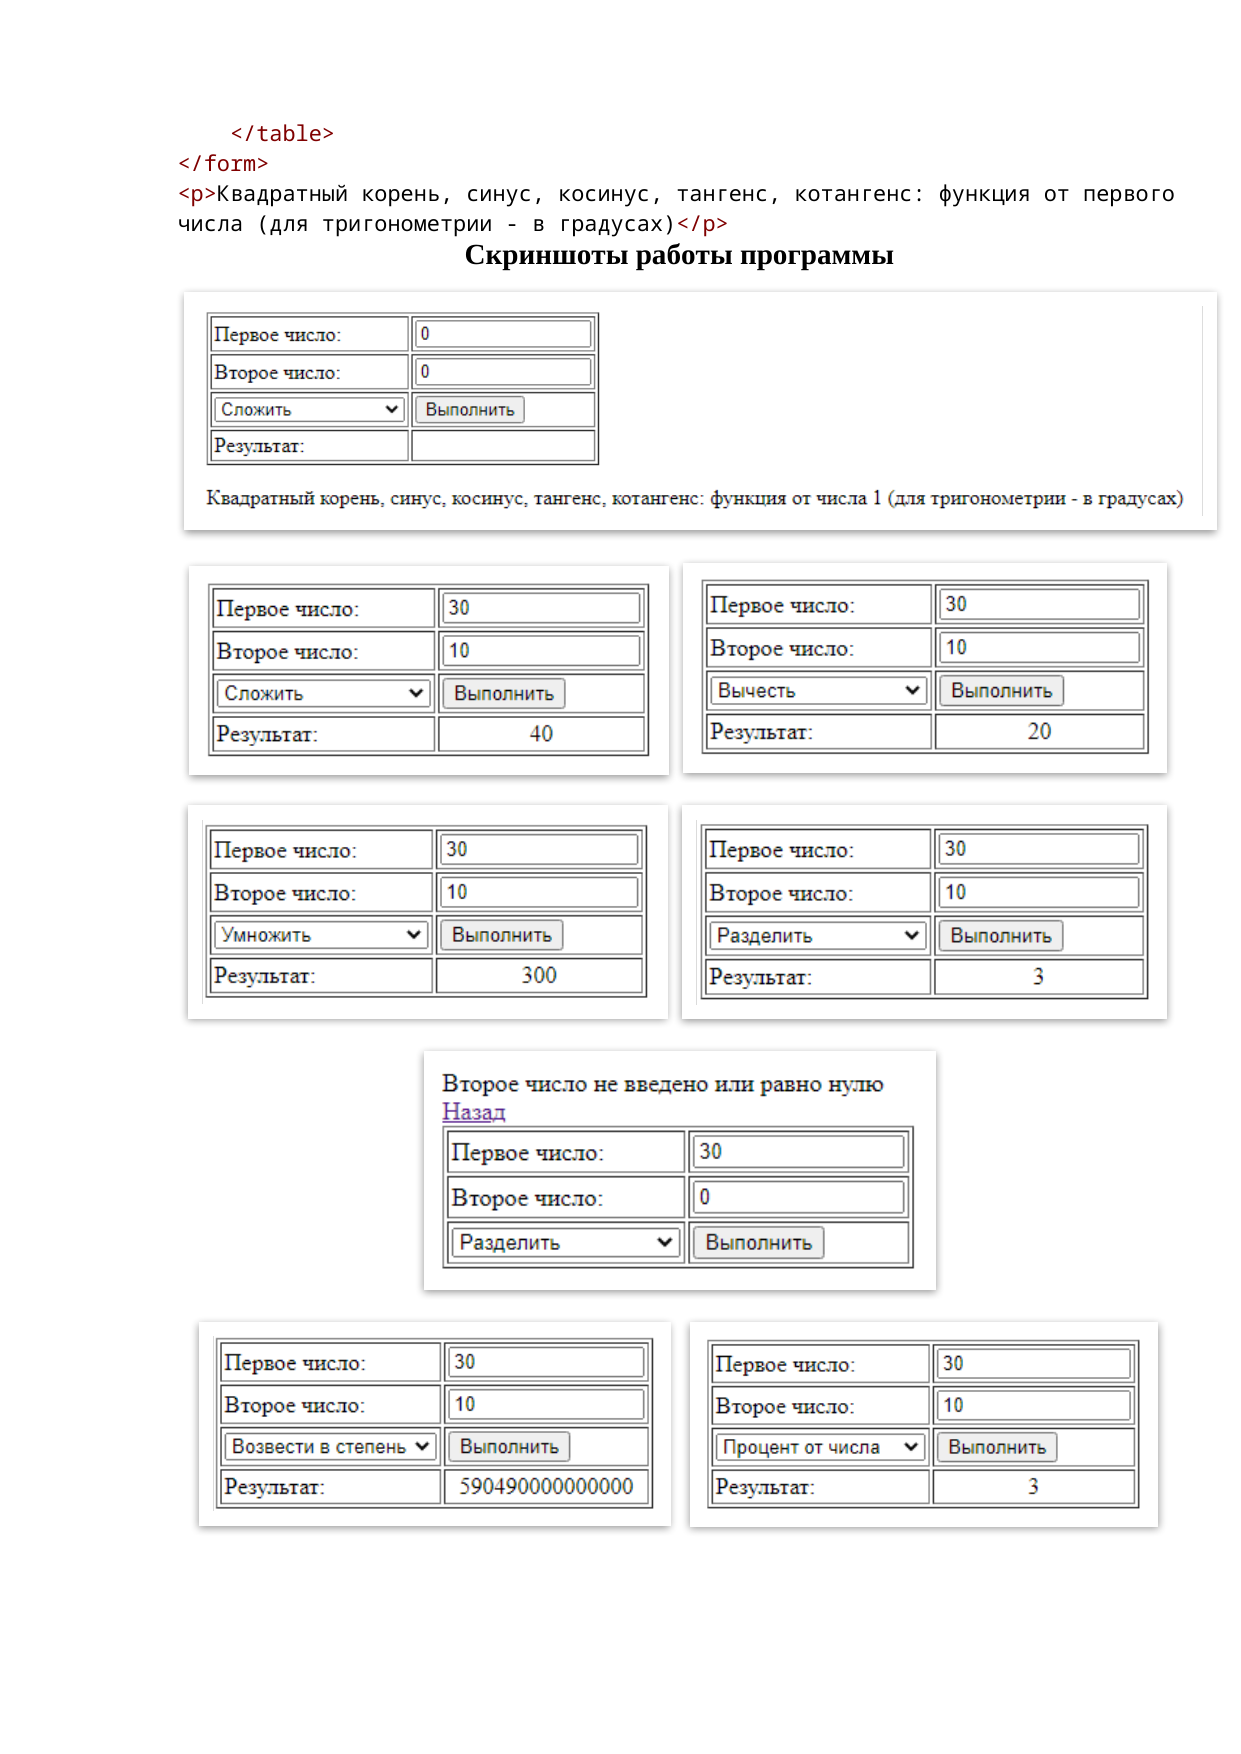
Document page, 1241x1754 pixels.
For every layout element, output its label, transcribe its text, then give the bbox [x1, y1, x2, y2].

picture [199, 306, 1203, 516]
picture [698, 577, 1152, 758]
picture [696, 820, 1152, 1005]
picture [439, 1066, 921, 1275]
picture [213, 1336, 657, 1511]
picture [204, 580, 655, 761]
picture [202, 820, 653, 1004]
text <p>Квадратный корень, синус, косинус, тангенс, котангенс: функция от первого числа (для тригонометрии - в градусах)</p> [177, 178, 1181, 237]
text </form> [177, 148, 1181, 178]
text </table> [177, 118, 1181, 148]
text Скриншоты работы программы [177, 237, 1181, 271]
picture [704, 1336, 1144, 1512]
